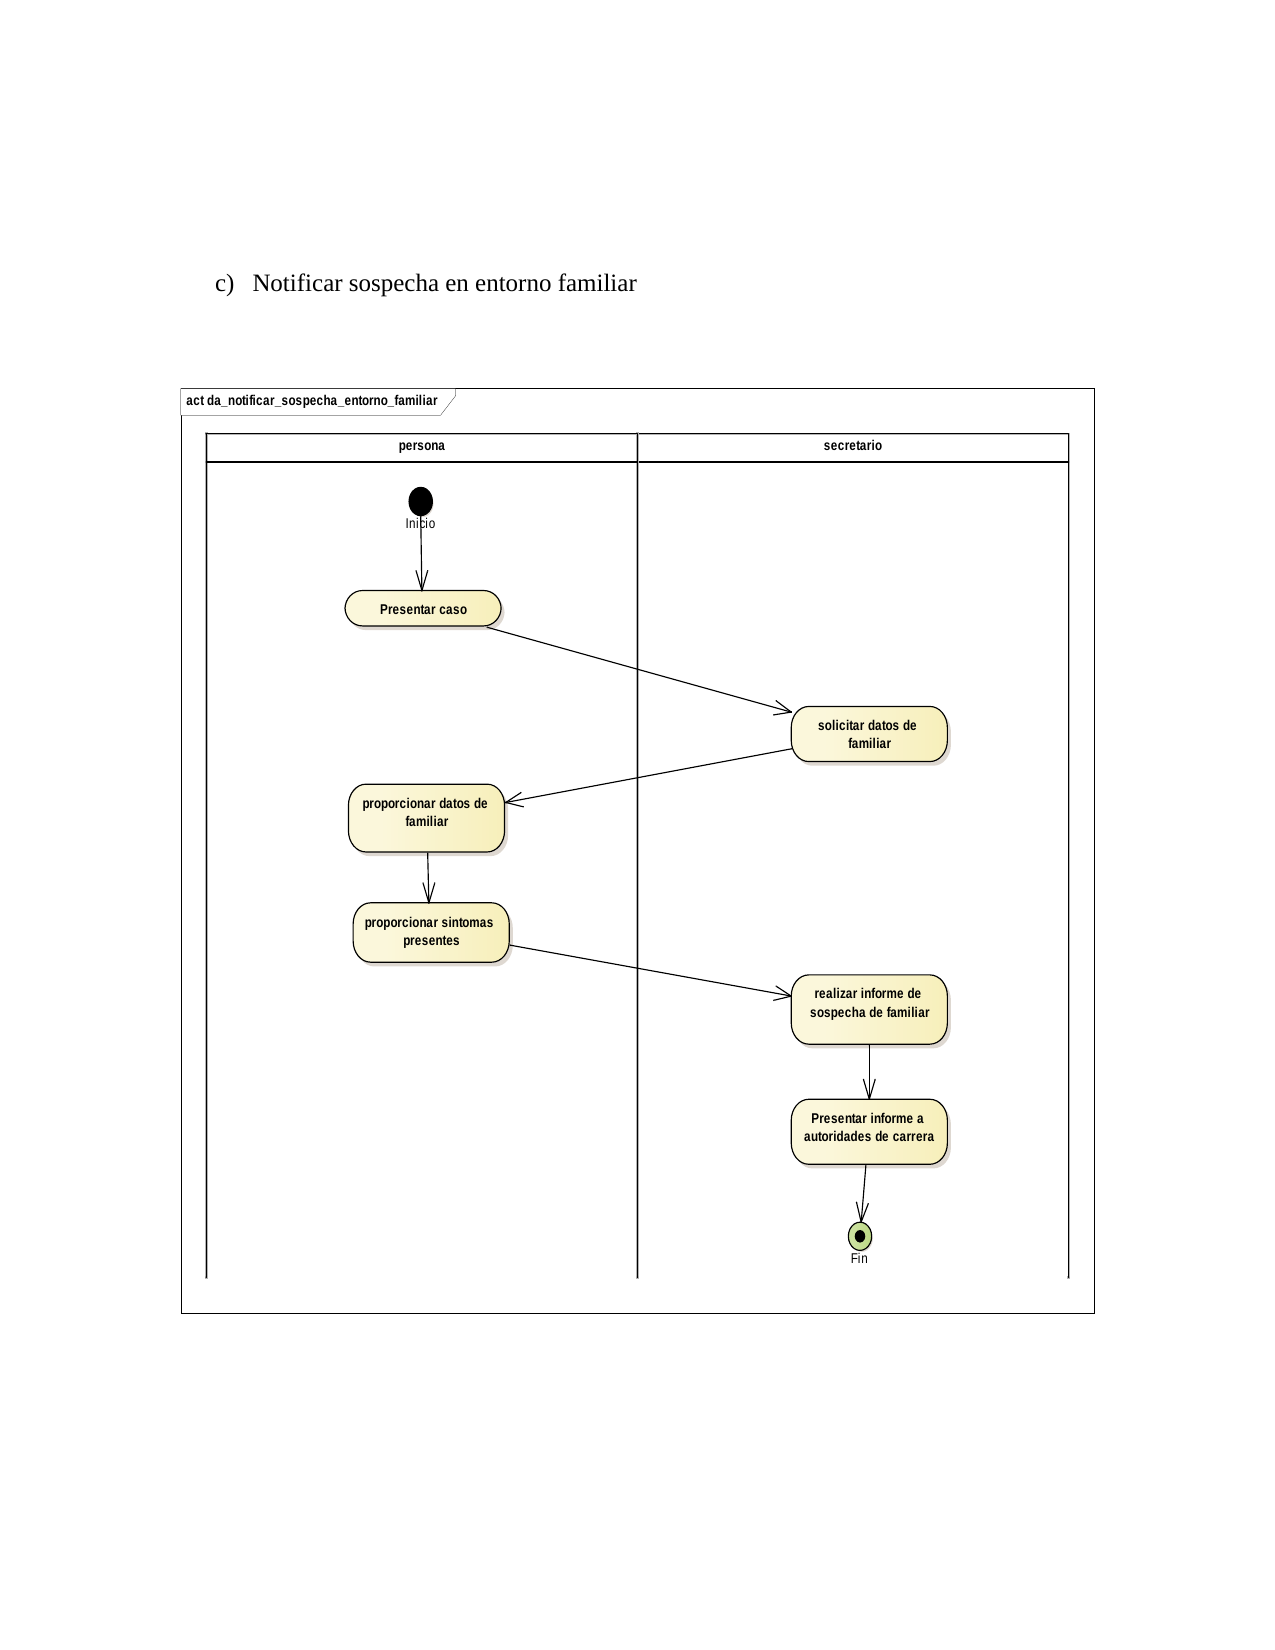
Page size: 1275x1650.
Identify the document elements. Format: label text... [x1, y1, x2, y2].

subtitle Notificar sospecha en entorno familiar [215, 268, 1098, 297]
